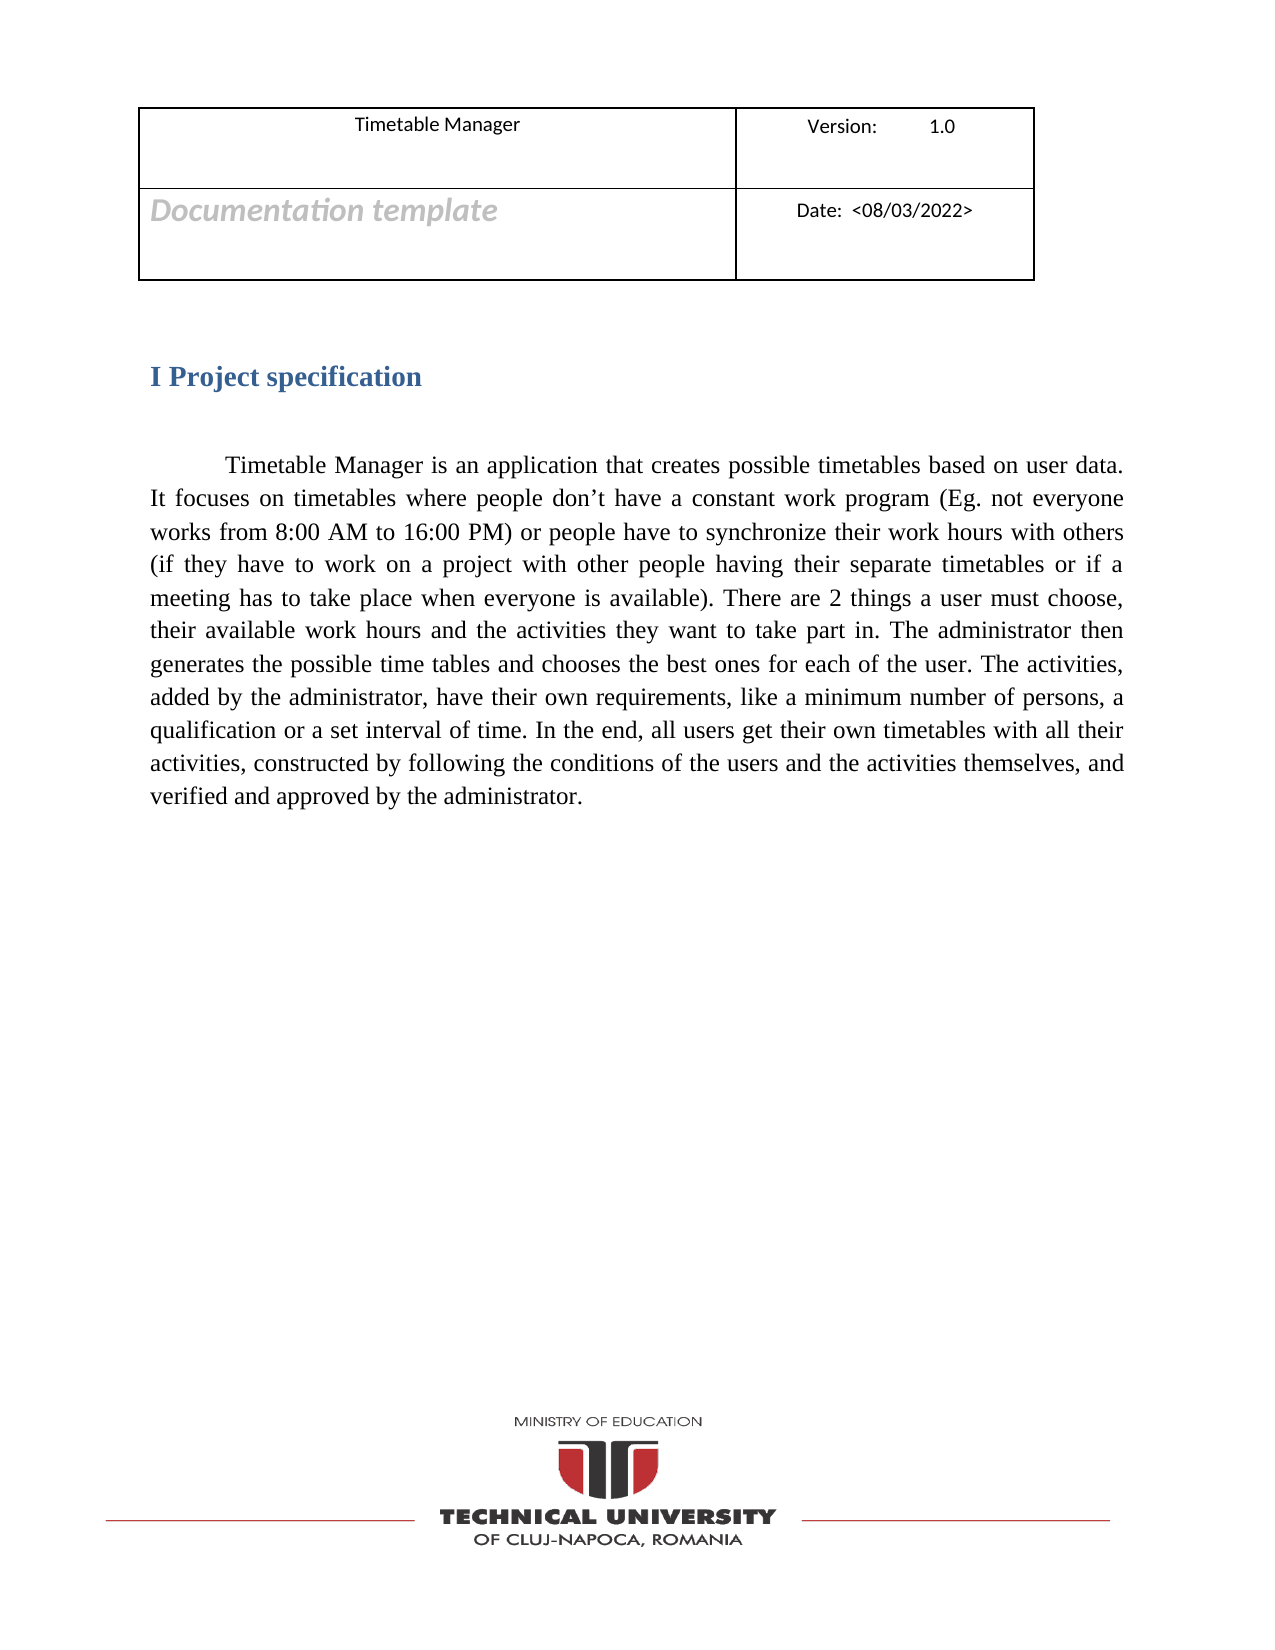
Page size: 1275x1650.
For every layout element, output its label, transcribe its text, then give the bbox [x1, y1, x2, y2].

subtitle I Project specification [150, 359, 1125, 392]
text Timetable Manager is an application that creates possible timetables based on user data. It focuses on timetables where people don’t have a constant work program (Eg. not everyone works from 8:00 AM to 16:00 PM) or people have to synchronize their work hours with others (if they have to work on a project with other people having their separate timetables or if a meeting has to take place when everyone is available). There are 2 things a user must choose, their available work hours and the activities they want to take part in. The administrator then generates the possible time tables and chooses the best ones for each of the user. The activities, added by the administrator, have their own requirements, like a minimum number of persons, a qualification or a set interval of time. In the end, all users get their own timetables with all their activities, constructed by following the conditions of the users and the activities themselves, and verified and approved by the administrator. [150, 451, 1125, 809]
picture [105, 1417, 1111, 1547]
